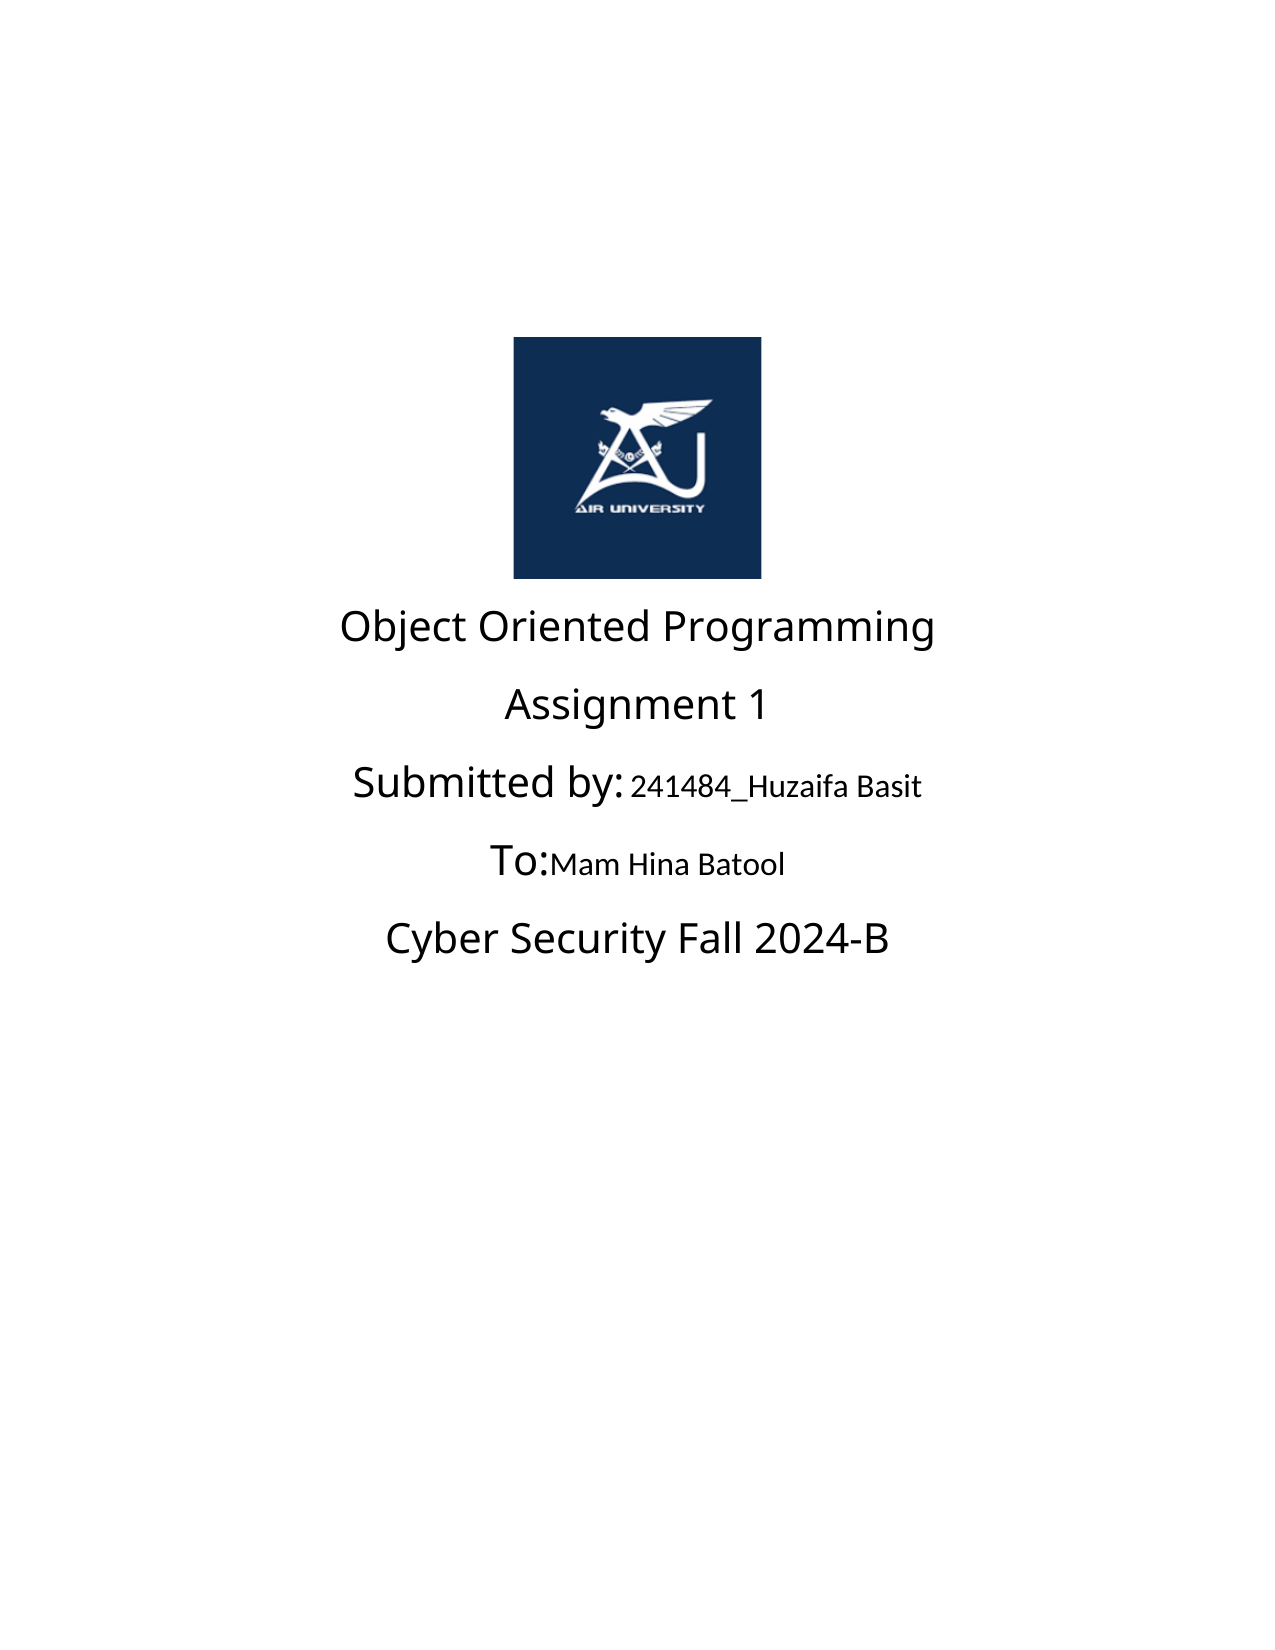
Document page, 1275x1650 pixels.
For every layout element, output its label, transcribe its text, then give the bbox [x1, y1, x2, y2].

text Object Oriented Programming [150, 597, 1125, 654]
picture [513, 337, 762, 579]
text Assignment 1 [150, 675, 1125, 732]
text Cyber Security Fall 2024-B [150, 909, 1125, 965]
text To:Mam Hina Batool [150, 831, 1125, 887]
text Submitted by: 241484_Huzaifa Basit [150, 753, 1125, 809]
